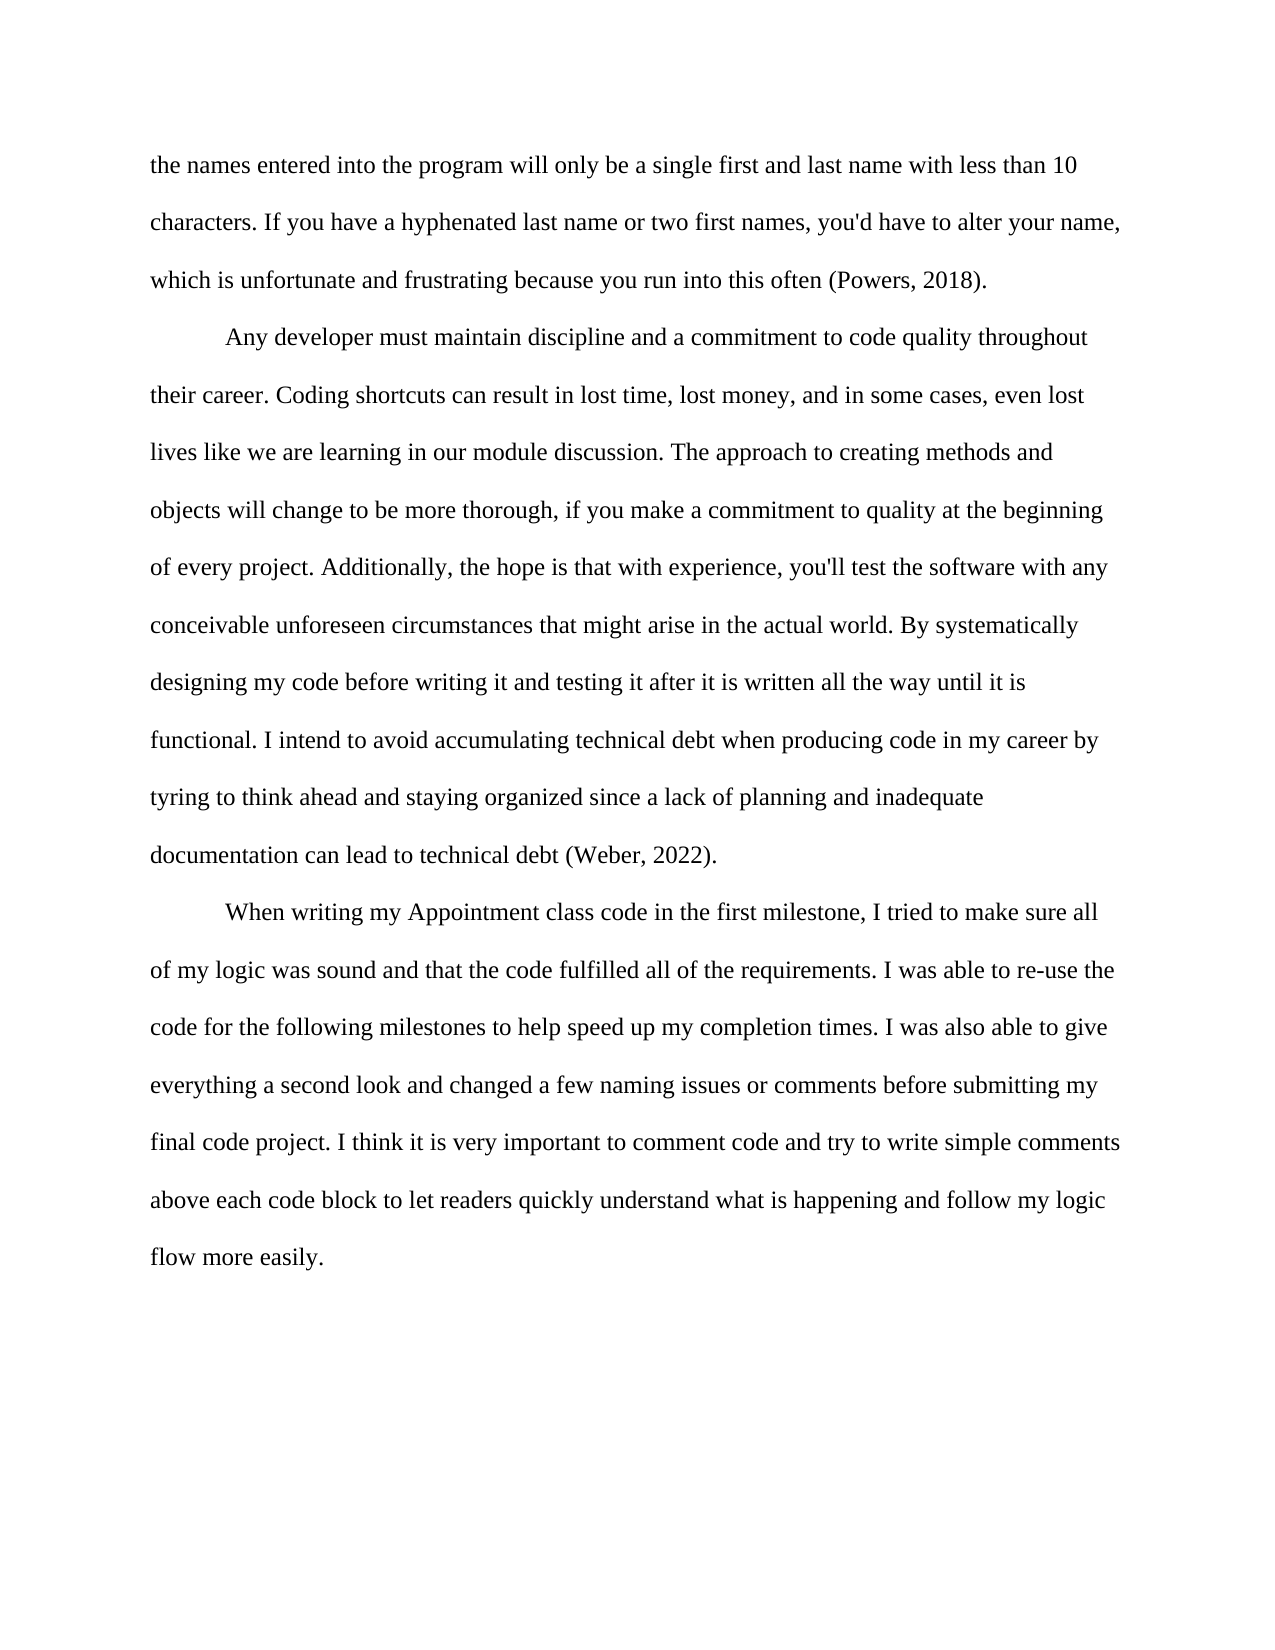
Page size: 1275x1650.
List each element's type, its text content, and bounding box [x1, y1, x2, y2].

text Any developer must maintain discipline and a commitment to code quality throughout their career. Coding shortcuts can result in lost time, lost money, and in some cases, even lost lives like we are learning in our module discussion. The approach to creating methods and objects will change to be more thorough, if you make a commitment to quality at the beginning of every project. Additionally, the hope is that with experience, you'll test the software with any conceivable unforeseen circumstances that might arise in the actual world. By systematically designing my code before writing it and testing it after it is written all the way until it is functional. I intend to avoid accumulating technical debt when producing code in my career by tyring to think ahead and staying organized since a lack of planning and inadequate documentation can lead to technical debt . [150, 322, 1125, 869]
text When writing my Appointment class code in the first milestone, I tried to make sure all of my logic was sound and that the code fulfilled all of the requirements. I was able to re-use the code for the following milestones to help speed up my completion times. I was also able to give everything a second look and changed a few naming issues or comments before submitting my final code project. I think it is very important to comment code and try to write simple comments above each code block to let readers quickly understand what is happening and follow my logic flow more easily. [150, 897, 1125, 1271]
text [150, 150, 1125, 294]
